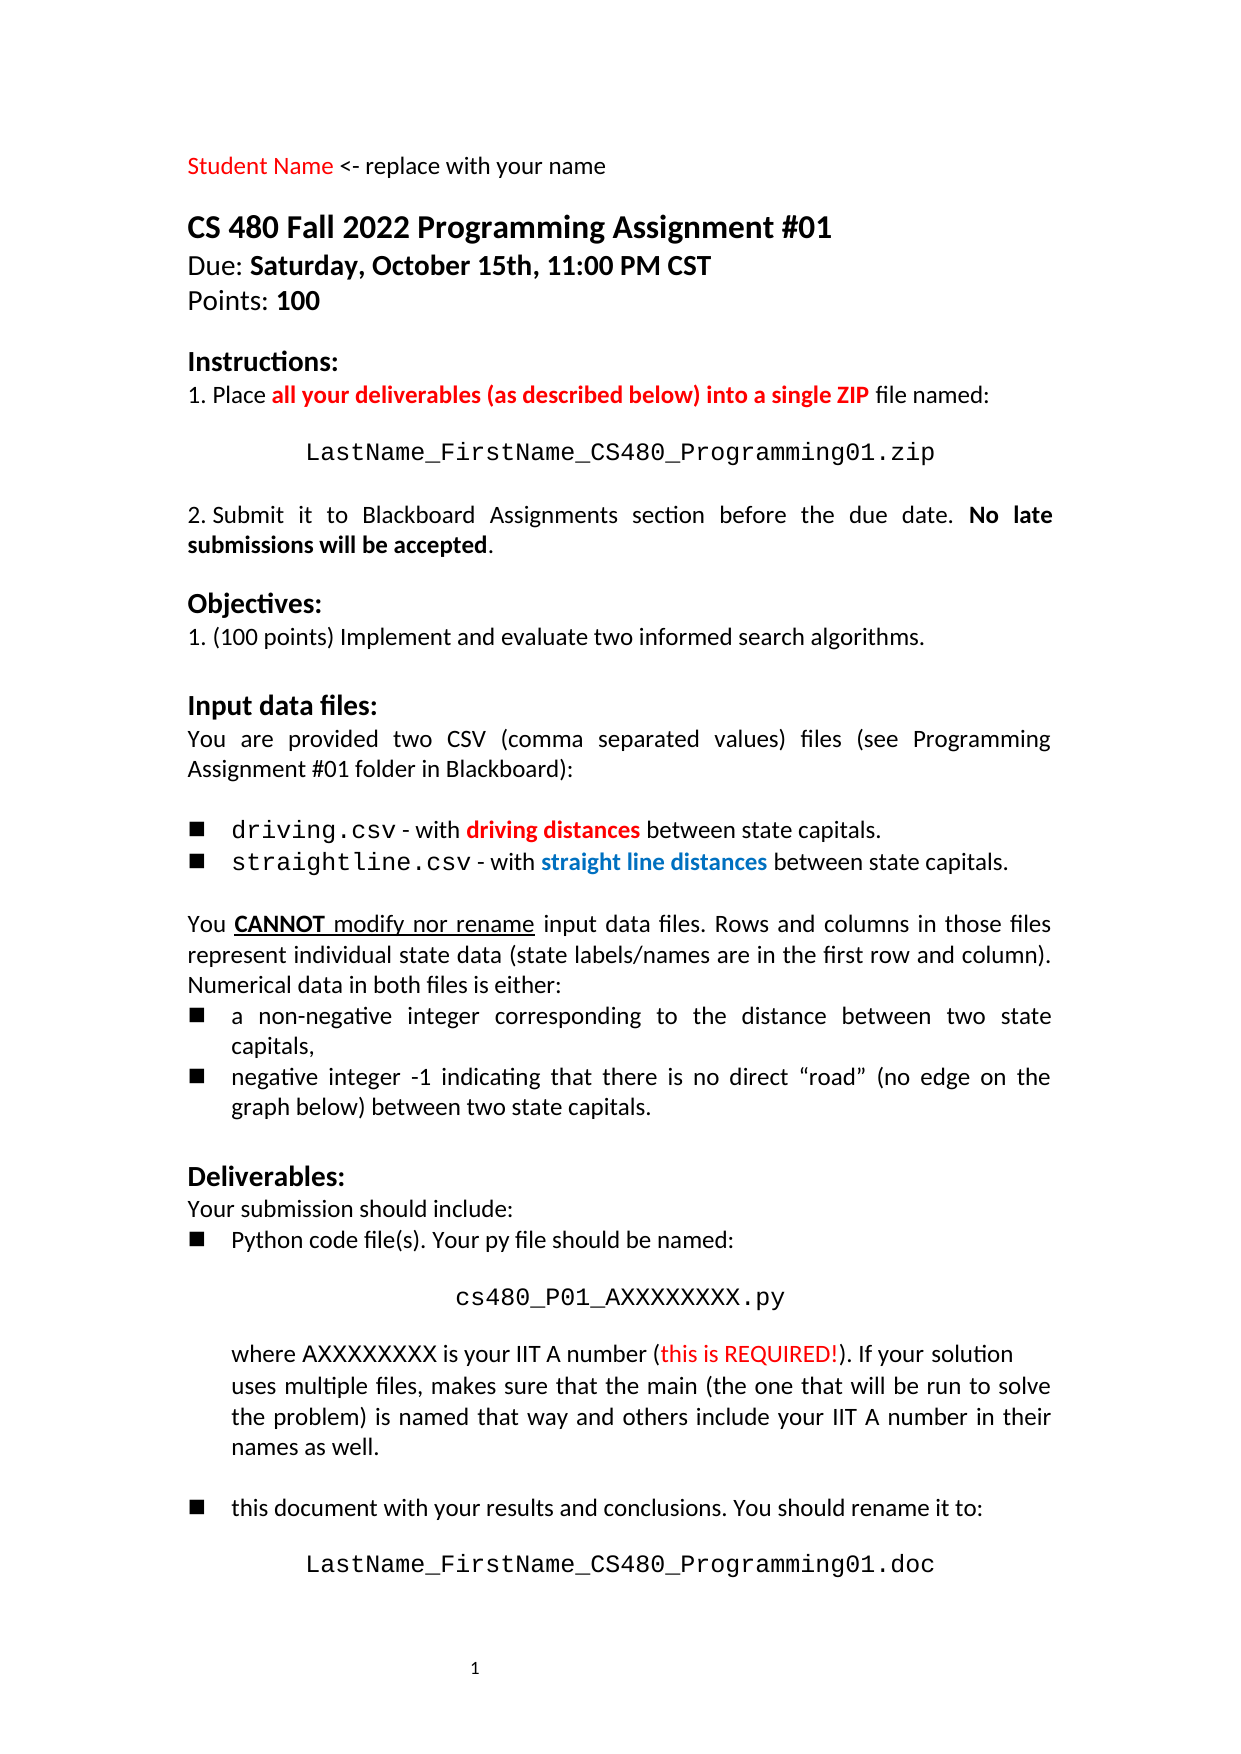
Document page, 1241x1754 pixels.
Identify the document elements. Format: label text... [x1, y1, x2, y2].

list Objectives: [187, 585, 1053, 621]
list (100 points) Implement and evaluate two informed search algorithms. [187, 621, 1053, 651]
text Instructions: [187, 343, 1053, 379]
list cs480_P01_AXXXXXXXX.py [187, 1285, 1053, 1313]
text Points: 100 [187, 282, 1053, 318]
list You CANNOT modify nor rename input data files. Rows and columns in those files represent individual state data (state labels/names are in the first row and column). Numerical data in both files is either: [187, 908, 1053, 1000]
list Input data files: [187, 687, 1053, 723]
list driving.csv - with driving distances between state capitals. [187, 814, 1053, 846]
list You are provided two CSV (comma separated values) files (see Programming Assignment #01 folder in Blackboard): [187, 723, 1053, 784]
list a non-negative integer corresponding to the distance between two state capitals, [187, 1000, 1053, 1061]
list Submit it to Blackboard Assignments section before the due date. No late submissions will be accepted. [187, 499, 1053, 560]
list LastName_FirstName_CS480_Programming01.doc [187, 1551, 1053, 1579]
list Deliverables: [187, 1158, 1053, 1193]
text Due: Saturday, October 15th, 11:00 PM CST [187, 247, 1053, 282]
text Student Name <- replace with your name [187, 150, 1053, 181]
list LastName_FirstName_CS480_Programming01.zip [187, 440, 1053, 468]
text CS 480 Fall 2022 Programming Assignment #01 [187, 206, 1053, 247]
list Place all your deliverables (as described below) into a single ZIP file named: [187, 379, 1053, 409]
list where AXXXXXXXX is your IIT A number (this is REQUIRED!). If your solution uses multiple files, makes sure that the main (the one that will be run to solve the problem) is named that way and others include your IIT A number in their names as well. [231, 1338, 1053, 1462]
list straightline.csv - with straight line distances between state capitals. [187, 846, 1053, 878]
list Python code file(s). Your py file should be named: [187, 1224, 1053, 1254]
list Your submission should include: [187, 1193, 1053, 1224]
list this document with your results and conclusions. You should rename it to: [187, 1492, 1053, 1523]
list negative integer -1 indicating that there is no direct “road” (no edge on the graph below) between two state capitals. [187, 1061, 1053, 1122]
